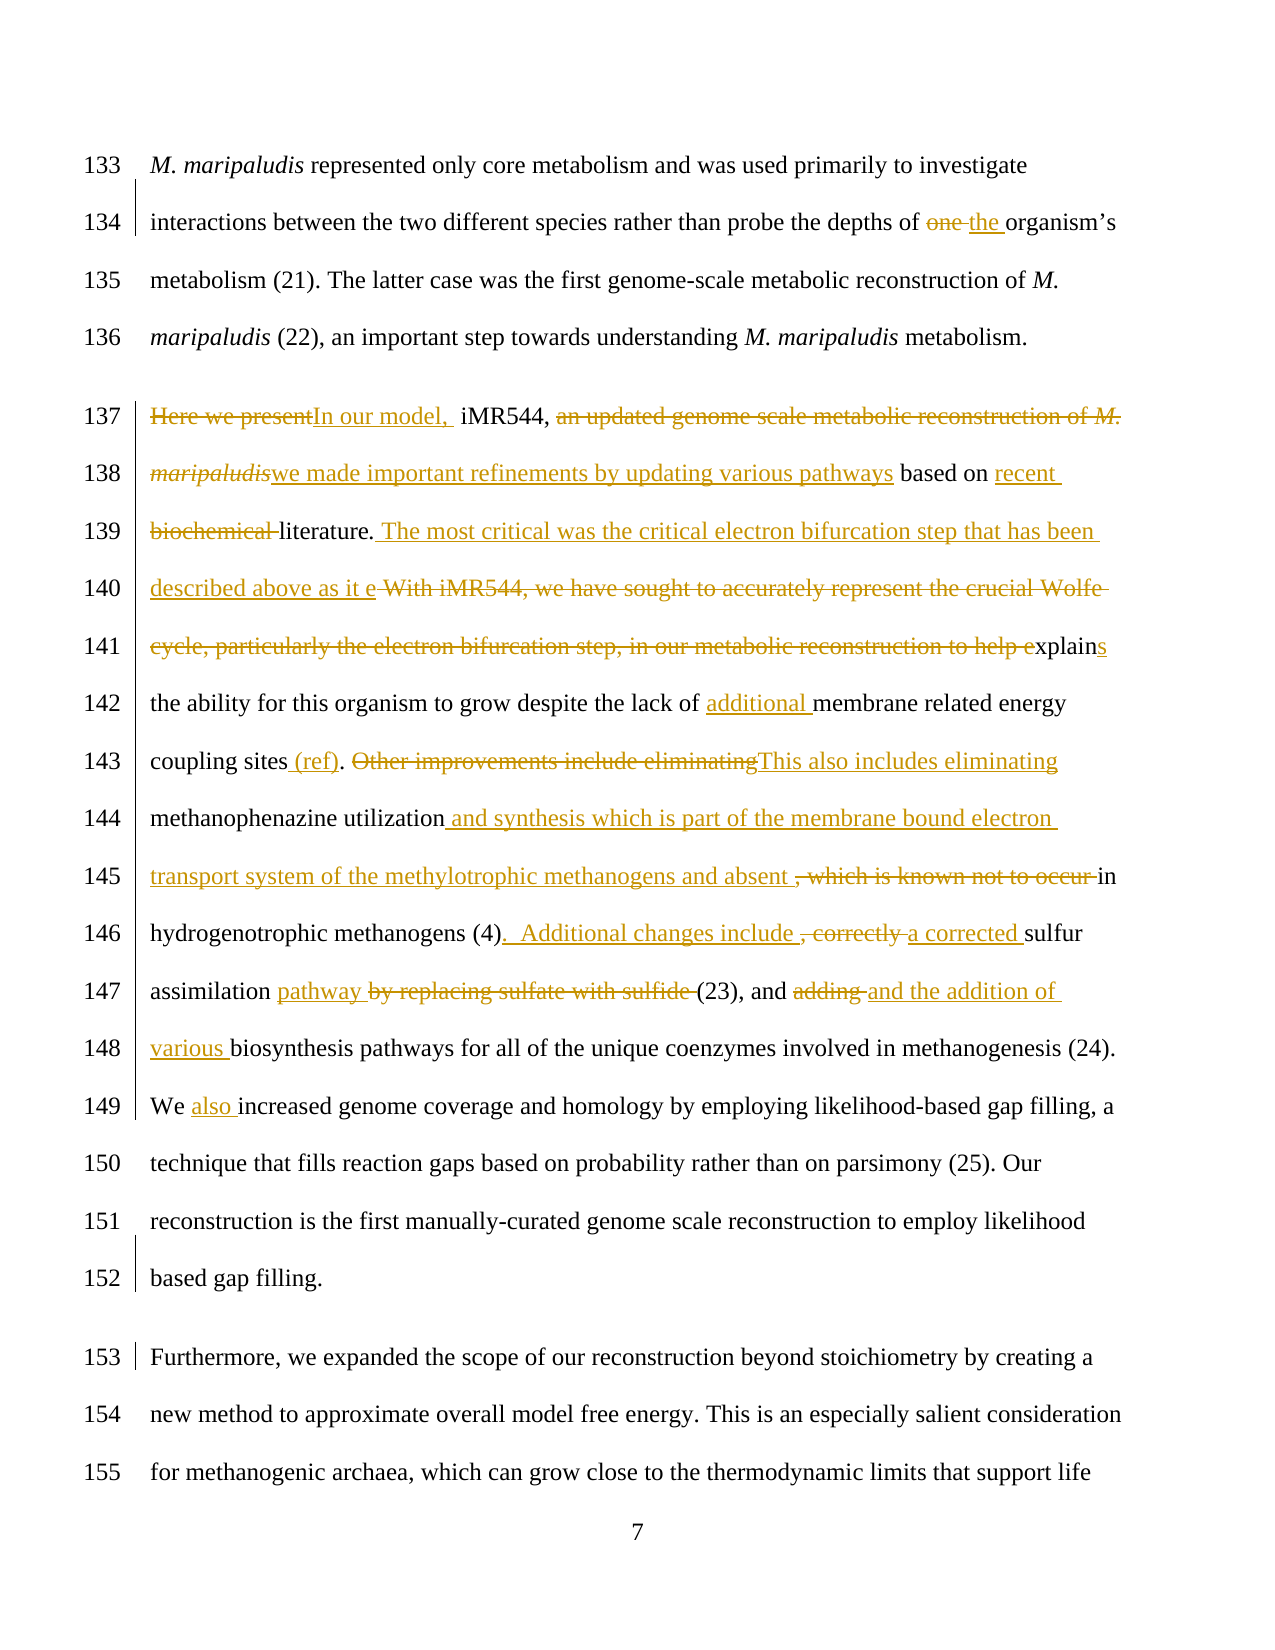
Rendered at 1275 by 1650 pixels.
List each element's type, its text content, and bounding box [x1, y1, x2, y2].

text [150, 150, 1125, 351]
text iMR544, based on literature.xplain the ability for this organism to grow despite the lack of membrane related energy coupling sites. methanophenazine utilizationin hydrogenotrophic methanogens (4)sulfur assimilation (23), and biosynthesis pathways for all of the unique coenzymes involved in methanogenesis (24). We increased genome coverage and homology by employing likelihood-based gap filling, a technique that fills reaction gaps based on probability rather than on parsimony (25). Our reconstruction is the first manually-curated genome scale reconstruction to employ likelihood based gap filling. [150, 401, 1125, 1292]
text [150, 1342, 1125, 1485]
